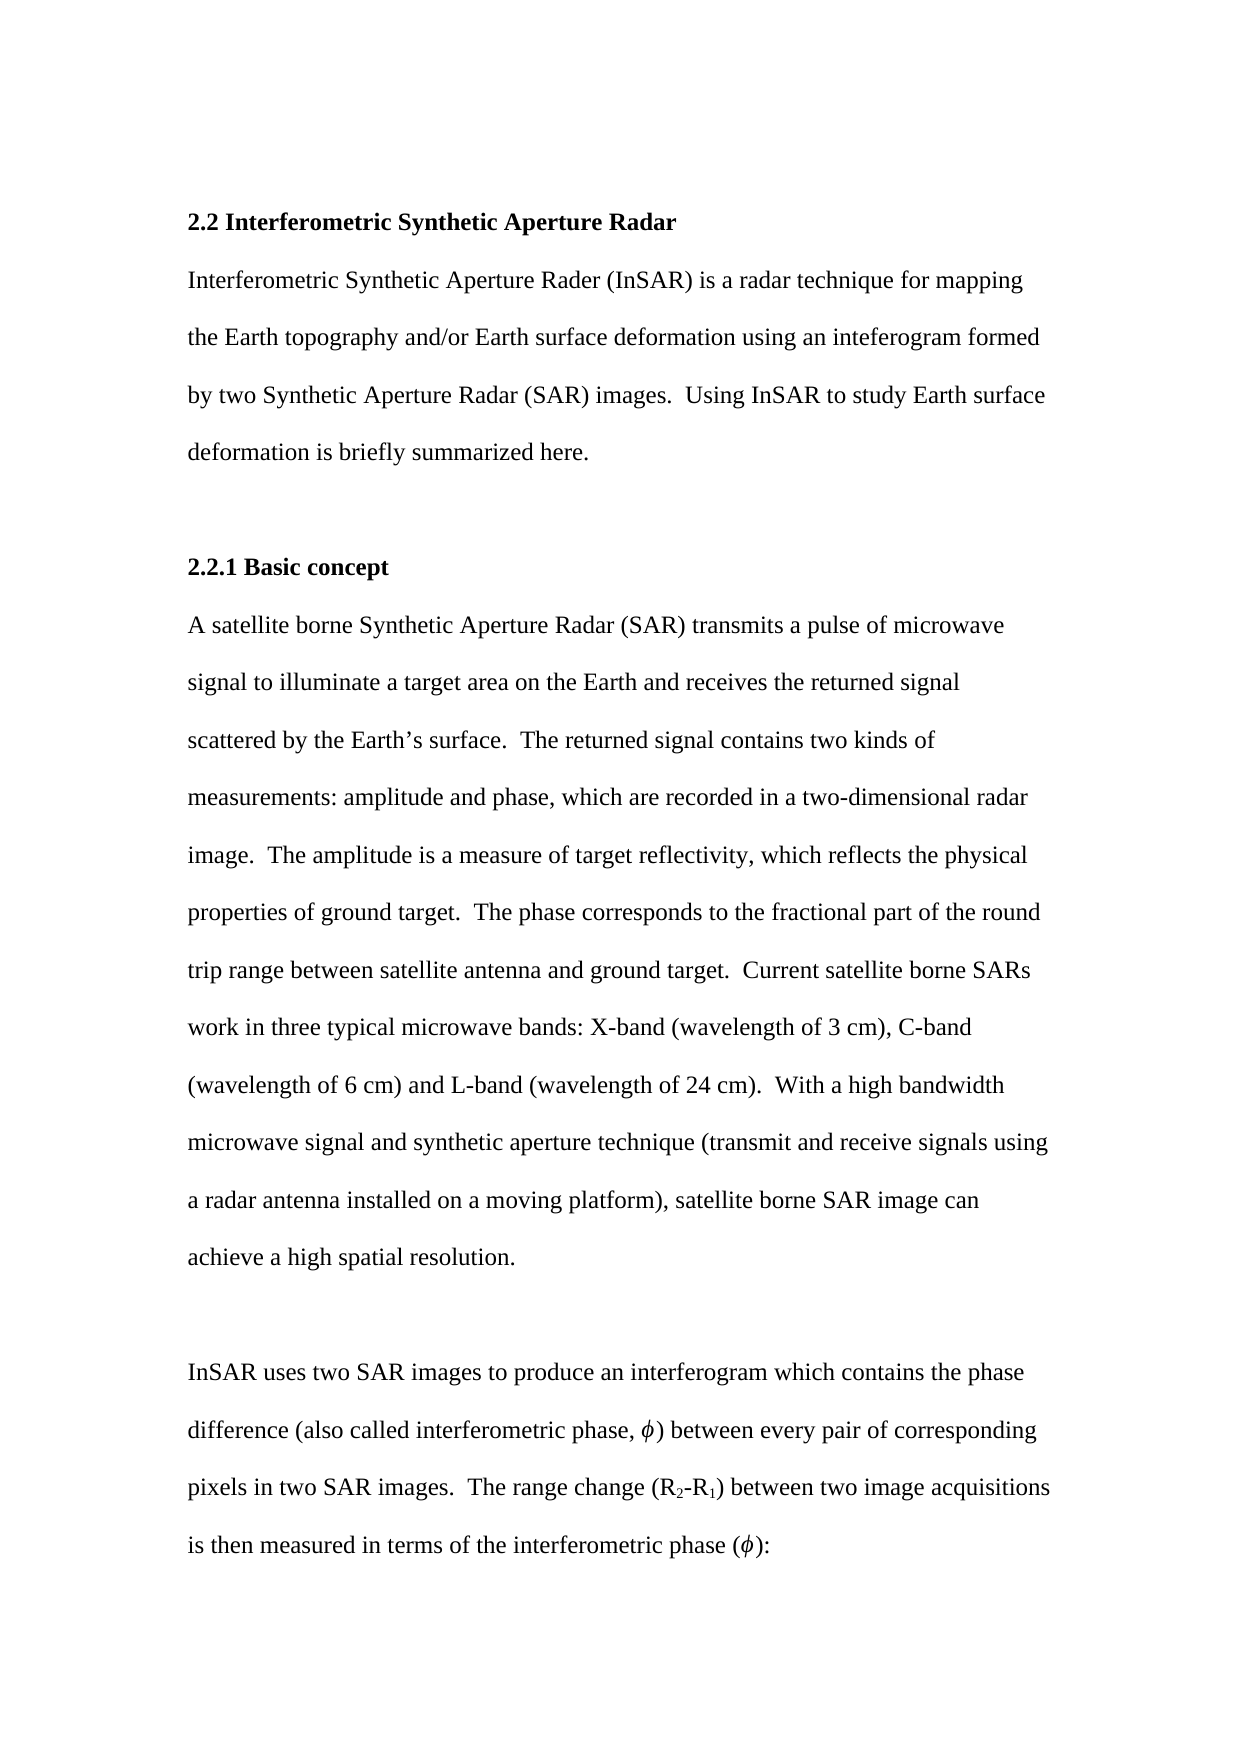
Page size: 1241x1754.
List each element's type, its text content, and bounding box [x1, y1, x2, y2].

text InSAR uses two SAR images to produce an interferogram which contains the phase difference (also called interferometric phase, ) between every pair of corresponding pixels in two SAR images. The range change (R2-R1) between two image acquisitions is then measured in terms of the interferometric phase (): [187, 1357, 1053, 1559]
text 2.2 Interferometric Synthetic Aperture Radar [187, 207, 1053, 236]
text A satellite borne Synthetic Aperture Radar (SAR) transmits a pulse of microwave signal to illuminate a target area on the Earth and receives the returned signal scattered by the Earth’s surface. The returned signal contains two kinds of measurements: amplitude and phase, which are recorded in a two-dimensional radar image. The amplitude is a measure of target reflectivity, which reflects the physical properties of ground target. The phase corresponds to the fractional part of the round trip range between satellite antenna and ground target. Current satellite borne SARs work in three typical microwave bands: X-band (wavelength of 3 cm), C-band (wavelength of 6 cm) and L-band (wavelength of 24 cm). With a high bandwidth microwave signal and synthetic aperture technique (transmit and receive signals using a radar antenna installed on a moving platform), satellite borne SAR image can achieve a high spatial resolution. [187, 610, 1053, 1271]
text 2.2.1 Basic concept [187, 552, 1053, 581]
text Interferometric Synthetic Aperture Rader (InSAR) is a radar technique for mapping the Earth topography and/or Earth surface deformation using an inteferogram formed by two Synthetic Aperture Radar (SAR) images. Using InSAR to study Earth surface deformation is briefly summarized here. [187, 265, 1053, 466]
